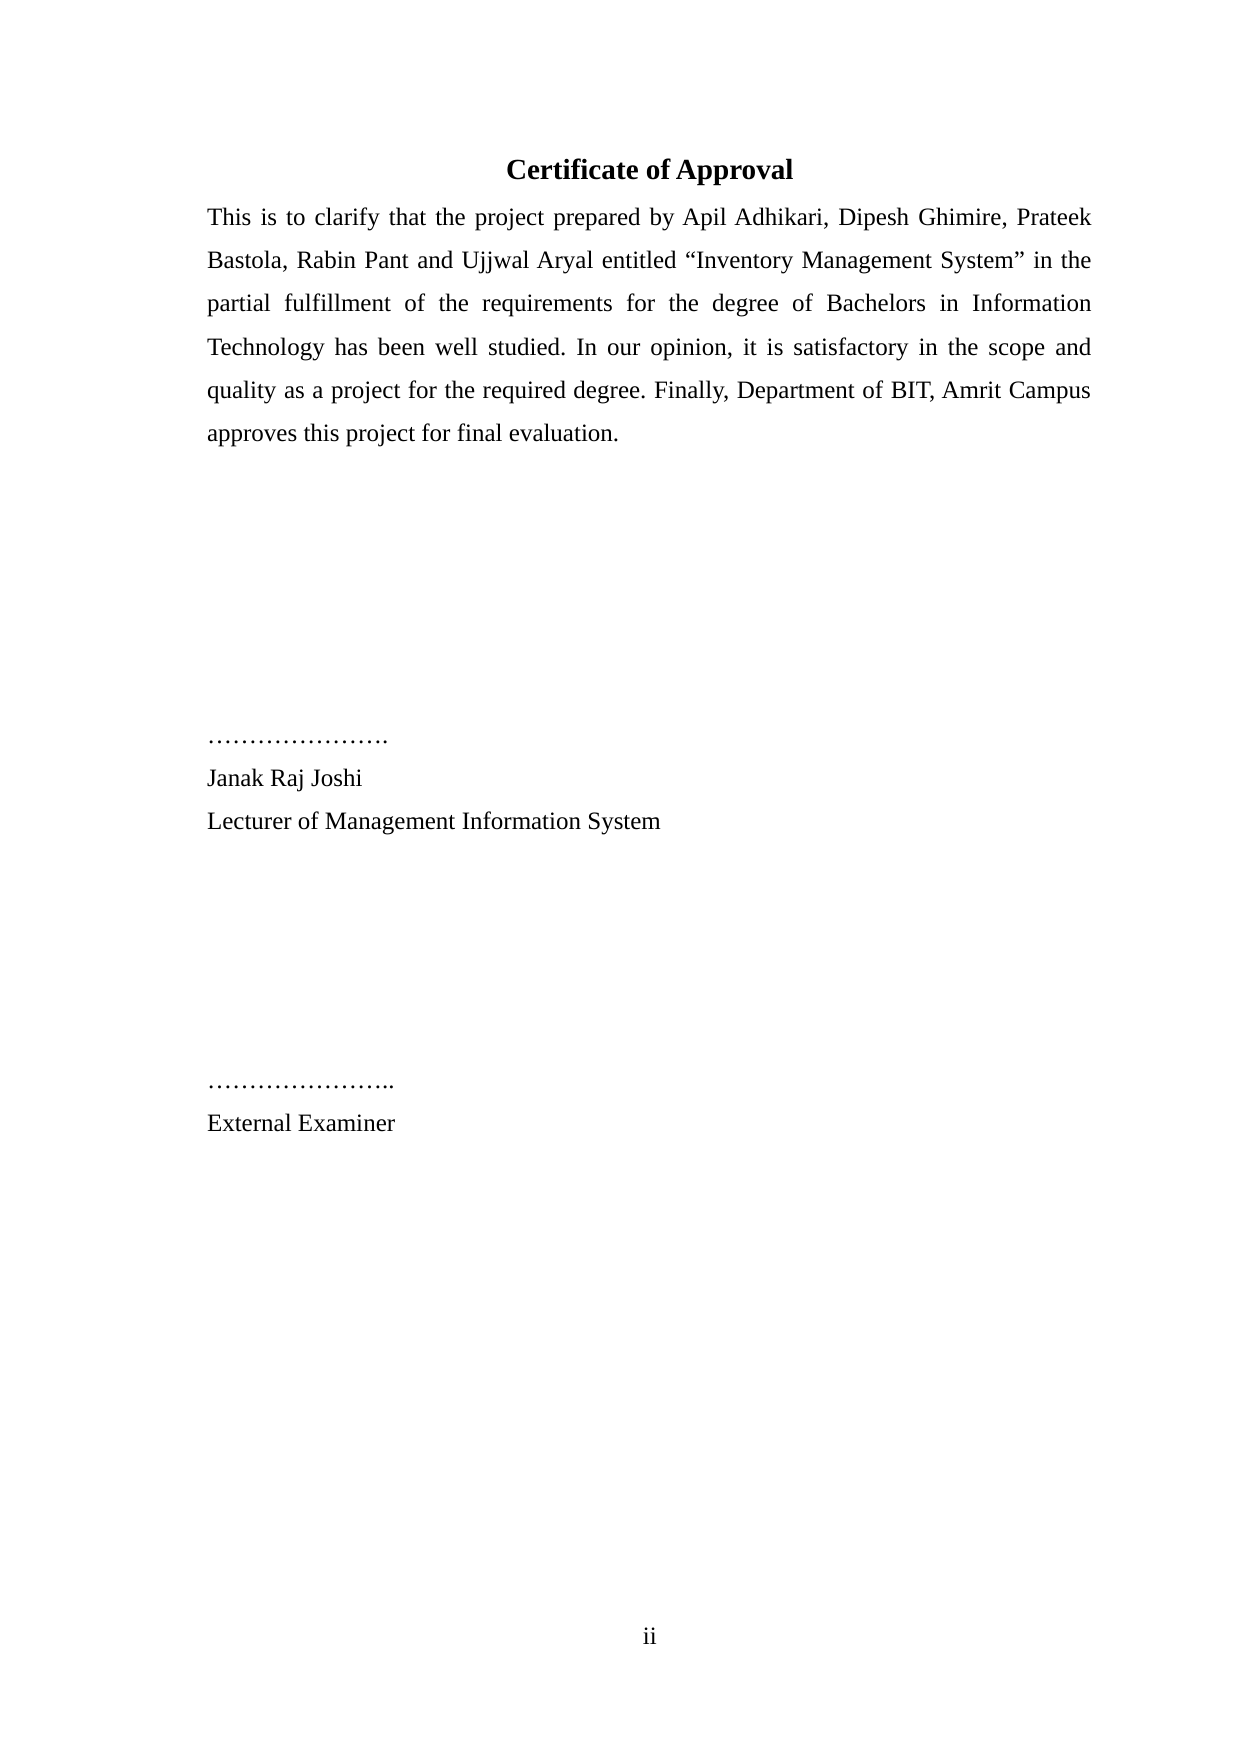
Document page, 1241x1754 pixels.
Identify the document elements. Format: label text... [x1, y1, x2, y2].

text Janak Raj Joshi [207, 763, 1092, 792]
text External Examiner [207, 1108, 1092, 1137]
text ………………….. [207, 1065, 1092, 1093]
text This is to clarify that the project prepared by Apil Adhikari, Dipesh Ghimire, Prateek Bastola, Rabin Pant and Ujjwal Aryal entitled “Inventory Management System” in the partial fulfillment of the requirements for the degree of Bachelors in Information Technology has been well studied. In our opinion, it is satisfactory in the scope and quality as a project for the required degree. Finally, Department of BIT, Amrit Campus approves this project for final evaluation. [207, 202, 1092, 447]
text …………………. [207, 720, 1092, 748]
subtitle Certificate of Approval [207, 152, 1092, 185]
text Lecturer of Management Information System [207, 806, 1092, 835]
